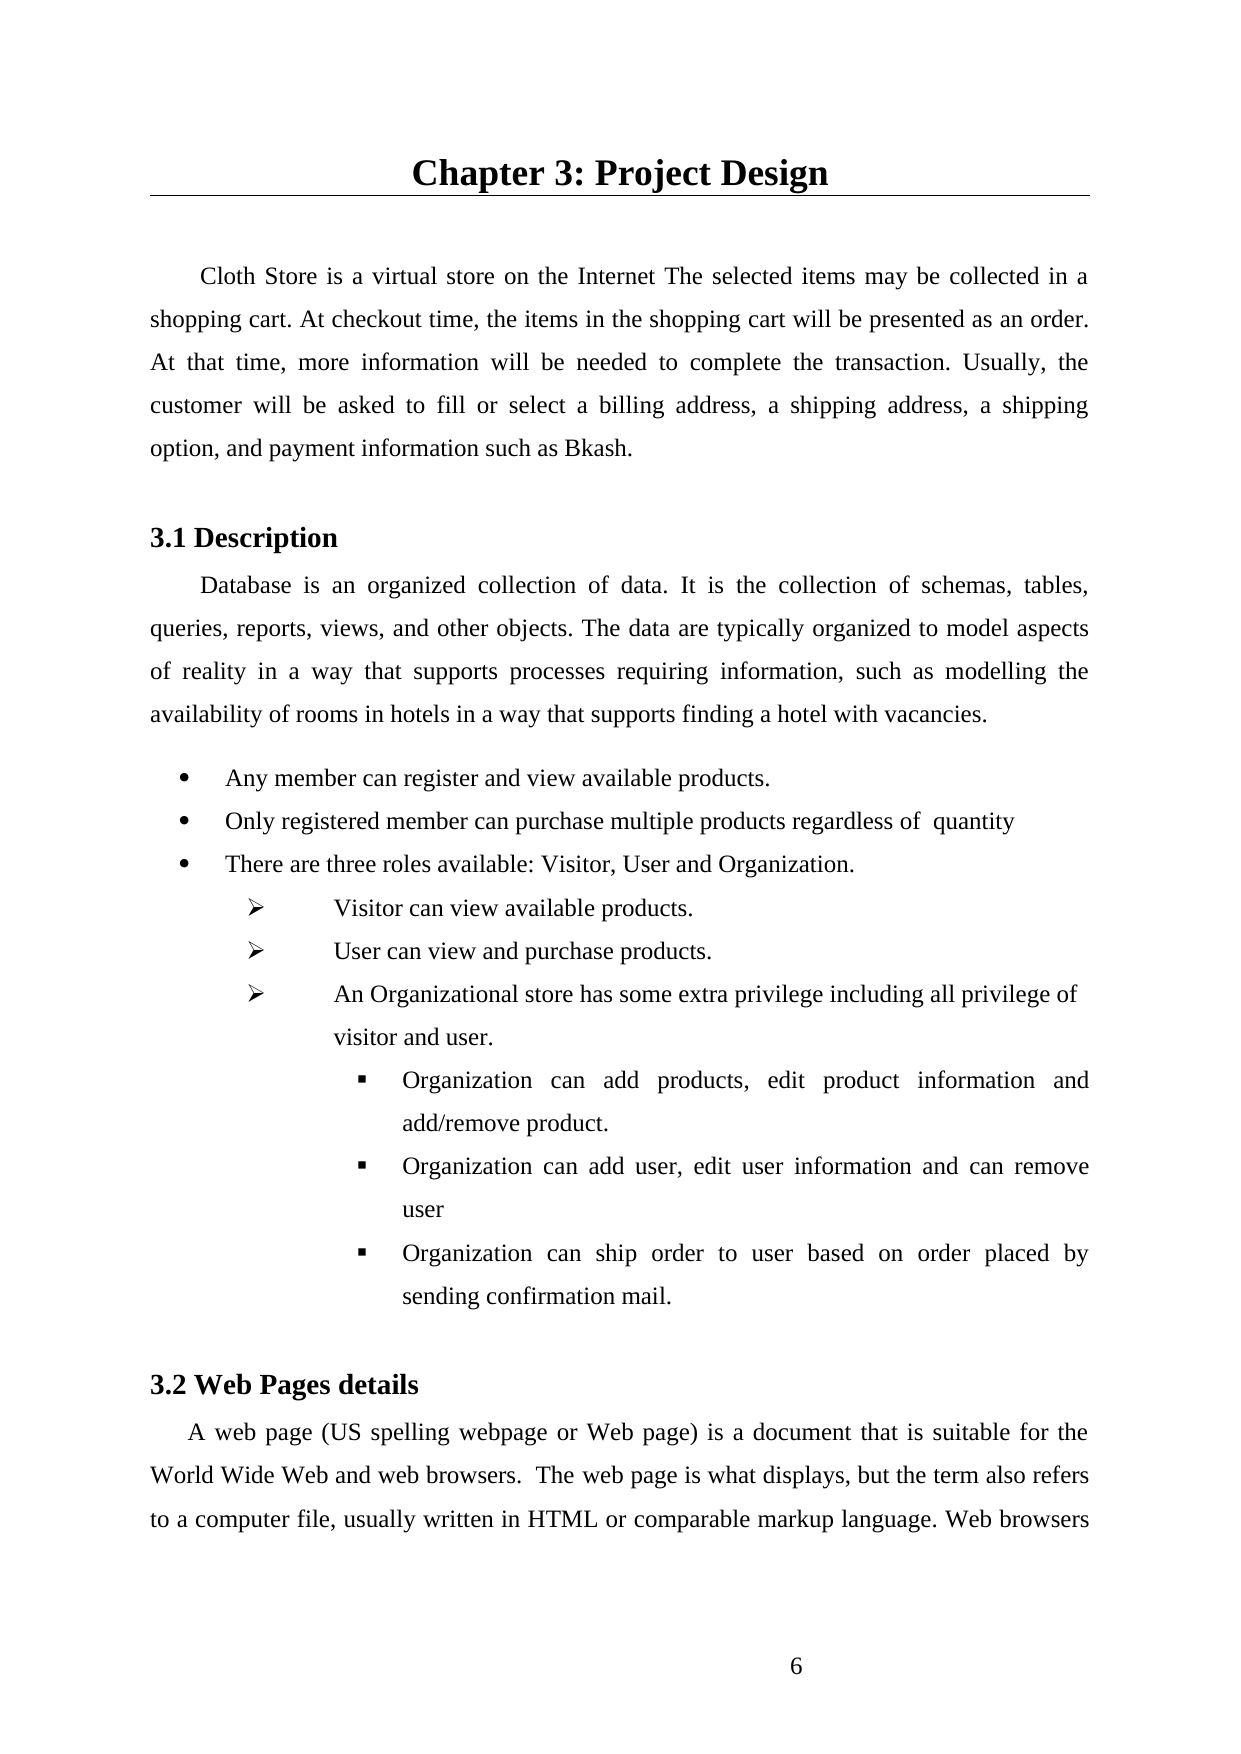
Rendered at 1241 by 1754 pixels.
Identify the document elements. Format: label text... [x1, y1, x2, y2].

text Chapter 3: Project Design [150, 150, 1090, 195]
list An Organizational store has some extra privilege including all privilege of visitor and user. [246, 979, 1090, 1051]
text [150, 1417, 1090, 1532]
list Organization can ship order to user based on order placed by sending confirmation mail. [356, 1238, 1090, 1309]
list User can view and purchase products. [246, 936, 1090, 964]
text Cloth Store is a virtual store on the Internet The selected items may be collected in a shopping cart. At checkout time, the items in the shopping cart will be presented as an order. At that time, more information will be needed to complete the transaction. Usually, the customer will be asked to fill or select a billing address, a shipping address, a shipping option, and payment information such as Bkash. [150, 261, 1090, 462]
list Any member can register and view available products. [180, 763, 1090, 792]
list Organization can add user, edit user information and can remove user [356, 1151, 1090, 1223]
text Database is an organized collection of data. It is the collection of schemas, tables, queries, reports, views, and other objects. The data are typically organized to model aspects of reality in a way that supports processes requiring information, such as modelling the availability of rooms in hotels in a way that supports finding a hotel with vacancies. [150, 570, 1090, 728]
list Organization can add products, edit product information and add/remove product. [356, 1065, 1090, 1137]
text 3.1 Description [150, 520, 1090, 553]
text 3.2 Web Pages details [150, 1367, 1090, 1401]
list Only registered member can purchase multiple products regardless of quantity [180, 806, 1090, 835]
list Visitor can view available products. [246, 893, 1090, 921]
list There are three roles available: Visitor, User and Organization. [180, 849, 1090, 878]
